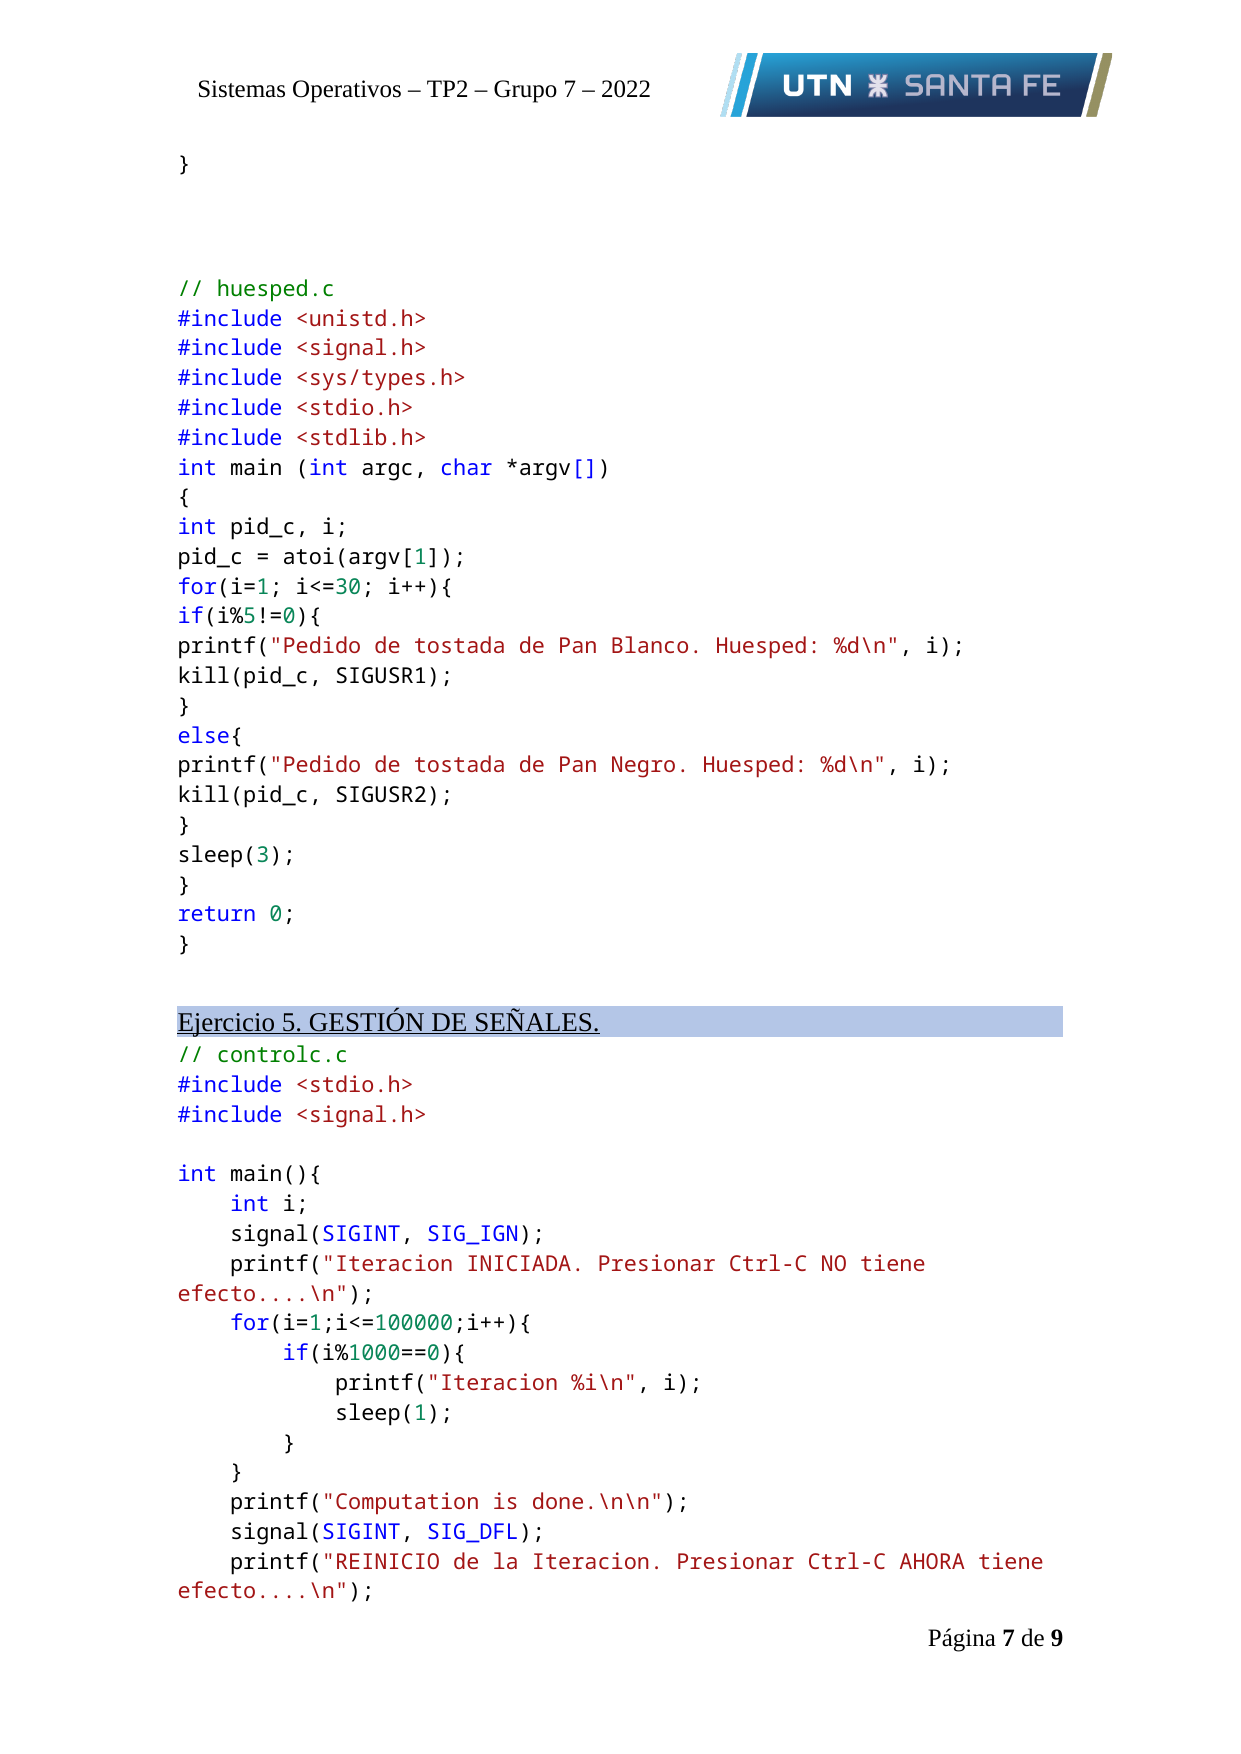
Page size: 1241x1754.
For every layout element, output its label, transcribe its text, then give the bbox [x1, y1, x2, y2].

text for(i=1; i<=30; i++){ [177, 571, 1063, 601]
text #include <stdio.h> [177, 392, 1063, 422]
text } [177, 809, 1063, 839]
text printf("Iteracion %i\n", i); [177, 1367, 1063, 1397]
text int pid_c, i; [177, 511, 1063, 541]
text #include <signal.h> [177, 1099, 1063, 1129]
text for(i=1;i<=100000;i++){ [177, 1307, 1063, 1337]
text #include <stdlib.h> [177, 422, 1063, 452]
text kill(pid_c, SIGUSR1); [177, 660, 1063, 690]
text #include <stdio.h> [177, 1069, 1063, 1099]
text int main (int argc, char *argv[]) [177, 452, 1063, 481]
text } [177, 928, 1063, 958]
text sleep(1); [177, 1397, 1063, 1427]
text #include <unistd.h> [177, 303, 1063, 332]
text printf("Pedido de tostada de Pan Blanco. Huesped: %d\n", i); [177, 630, 1063, 660]
text } [177, 690, 1063, 720]
text kill(pid_c, SIGUSR2); [177, 779, 1063, 809]
text } [177, 869, 1063, 898]
text int main(){ [177, 1158, 1063, 1188]
text return 0; [177, 898, 1063, 928]
picture [720, 53, 1113, 117]
text if(i%5!=0){ [177, 601, 1063, 630]
text printf("Iteracion INICIADA. Presionar Ctrl-C NO tiene efecto....\n"); [177, 1248, 1063, 1307]
text printf("Pedido de tostada de Pan Negro. Huesped: %d\n", i); [177, 749, 1063, 779]
text signal(SIGINT, SIG_IGN); [177, 1218, 1063, 1248]
text #include <signal.h> [177, 332, 1063, 362]
text } [177, 1427, 1063, 1456]
text printf("Computation is done.\n\n"); [177, 1486, 1063, 1516]
text } [177, 1456, 1063, 1486]
text // huesped.c [177, 273, 1063, 303]
text signal(SIGINT, SIG_DFL); [177, 1516, 1063, 1546]
text printf("REINICIO de la Iteracion. Presionar Ctrl-C AHORA tiene efecto....\n"); [177, 1546, 1063, 1605]
text sleep(3); [177, 839, 1063, 869]
text #include <sys/types.h> [177, 362, 1063, 392]
text else{ [177, 720, 1063, 749]
text pid_c = atoi(argv[1]); [177, 541, 1063, 571]
text { [177, 481, 1063, 511]
text int i; [177, 1188, 1063, 1218]
text if(i%1000==0){ [177, 1337, 1063, 1367]
text } [177, 148, 1063, 177]
subtitle Ejercicio 5. GESTIÓN DE SEÑALES. [177, 1006, 1063, 1037]
text // controlc.c [177, 1039, 1063, 1069]
